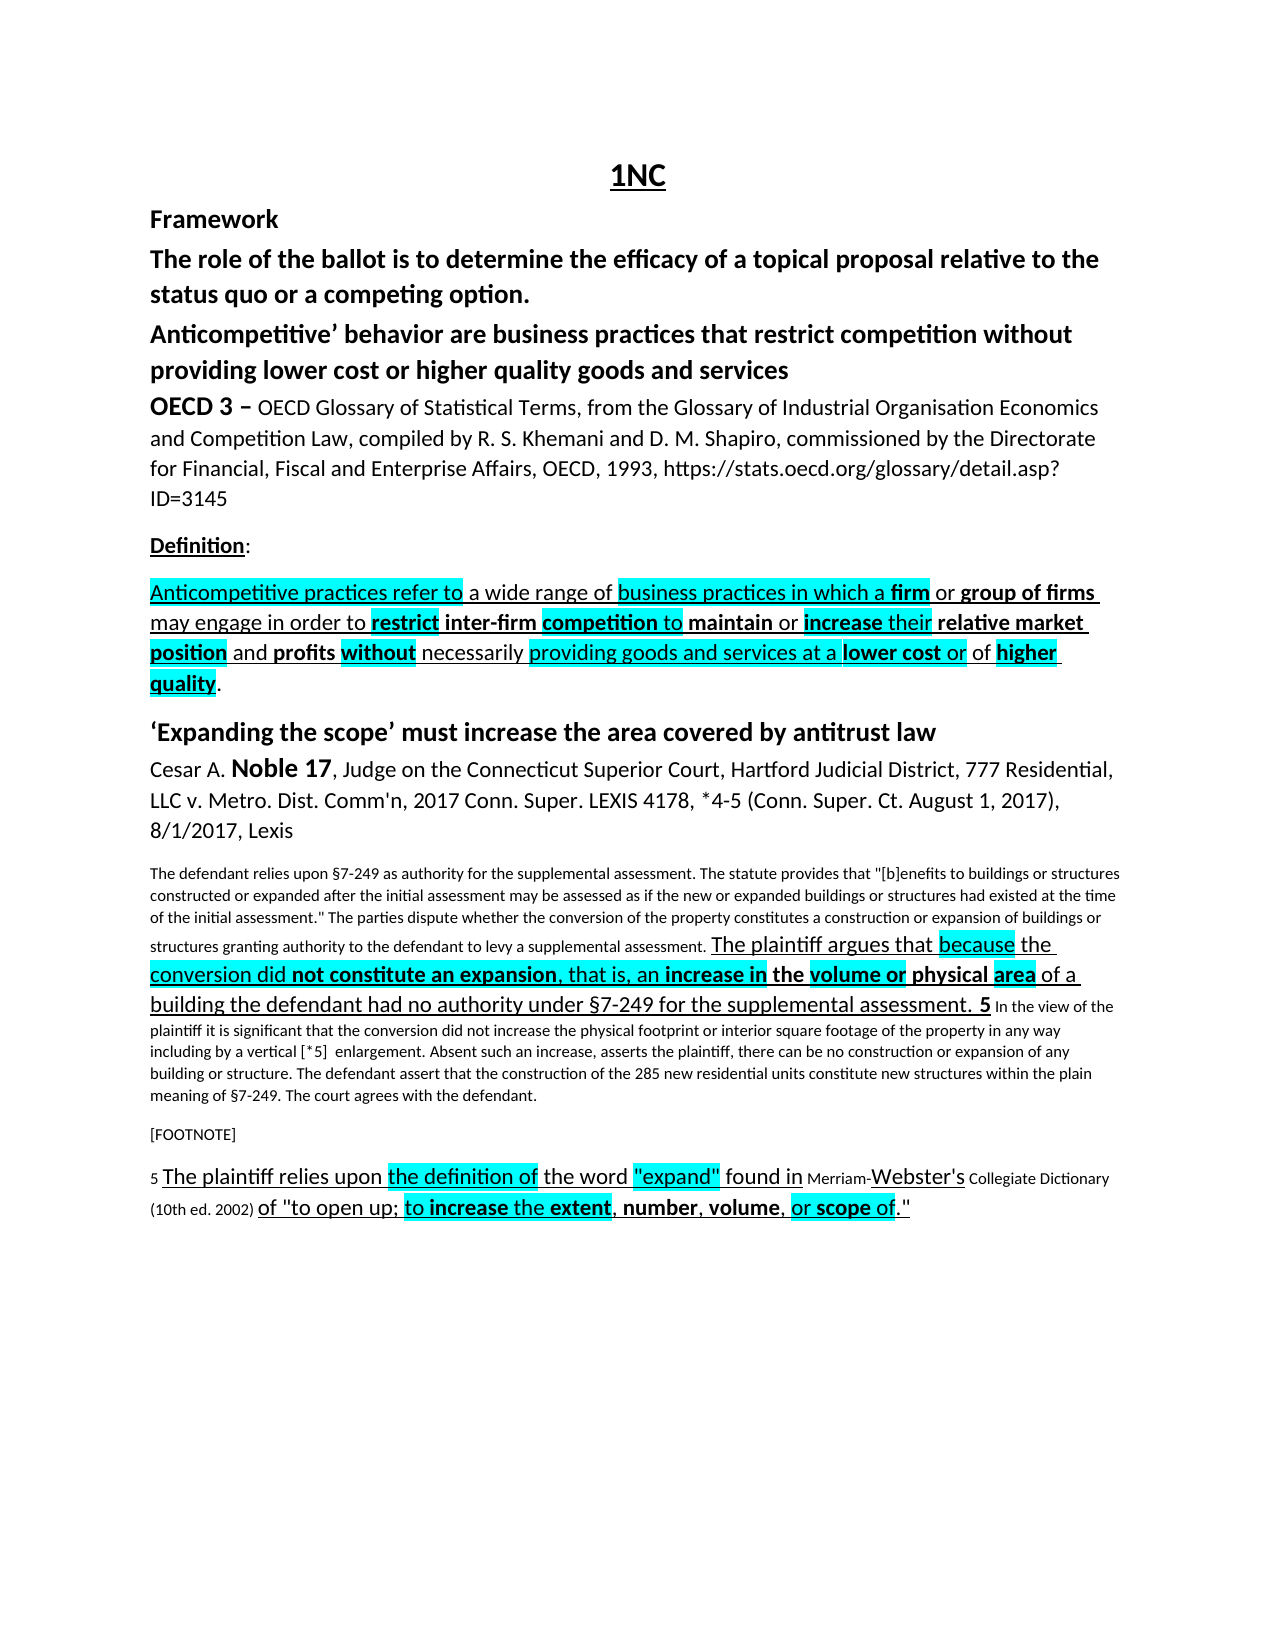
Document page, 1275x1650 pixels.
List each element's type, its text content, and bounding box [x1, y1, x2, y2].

subtitle 1NC [150, 154, 1125, 195]
subtitle Framework [150, 202, 1125, 235]
text The defendant relies upon §7-249 as authority for the supplemental assessment. The statute provides that "[b]enefits to buildings or structures constructed or expanded after the initial assessment may be assessed as if the new or expanded buildings or structures had existed at the time of the initial assessment." The parties dispute whether the conversion of the property constitutes a construction or expansion of buildings or structures granting authority to the defendant to levy a supplemental assessment. The plaintiff argues that because the conversion did not constitute an expansion, that is, an increase in the volume or physical area of a building the defendant had no authority under §7-249 for the supplemental assessment. 5 In the view of the plaintiff it is significant that the conversion did not increase the physical footprint or interior square footage of the property in any way including by a vertical [*5] enlargement. Absent such an increase, asserts the plaintiff, there can be no construction or expansion of any building or structure. The defendant assert that the construction of the 285 new residential units constitute new structures within the plain meaning of §7-249. The court agrees with the defendant. [150, 863, 1125, 1106]
text [FOOTNOTE] [150, 1124, 1125, 1144]
text Definition: [150, 531, 1125, 559]
subtitle ‘Expanding the scope’ must increase the area covered by antitrust law [150, 716, 1125, 749]
text Cesar A. Noble 17, Judge on the Connecticut Superior Court, Hartford Judicial District, 777 Residential, LLC v. Metro. Dist. Comm'n, 2017 Conn. Super. LEXIS 4178, *4-5 (Conn. Super. Ct. August 1, 2017), 8/1/2017, Lexis [150, 751, 1125, 845]
subtitle Anticompetitive’ behavior are business practices that restrict competition without providing lower cost or higher quality goods and services [150, 317, 1125, 386]
text Anticompetitive practices refer to a wide range of business practices in which a firm or group of firms may engage in order to restrict inter-firm competition to maintain or increase their relative market position and profits without necessarily providing goods and services at a lower cost or of higher quality. [150, 578, 1125, 697]
text OECD 3 – OECD Glossary of Statistical Terms, from the Glossary of Industrial Organisation Economics and Competition Law, compiled by R. S. Khemani and D. M. Shapiro, commissioned by the Directorate for Financial, Fiscal and Enterprise Affairs, OECD, 1993, https://stats.oecd.org/glossary/detail.asp?ID=3145 [150, 389, 1125, 512]
subtitle The role of the ballot is to determine the efficacy of a topical proposal relative to the status quo or a competing option. [150, 242, 1125, 311]
text 5 The plaintiff relies upon the definition of the word "expand" found in Merriam-Webster's Collegiate Dictionary (10th ed. 2002) of "to open up; to increase the extent, number, volume, or scope of." [150, 1162, 1125, 1221]
